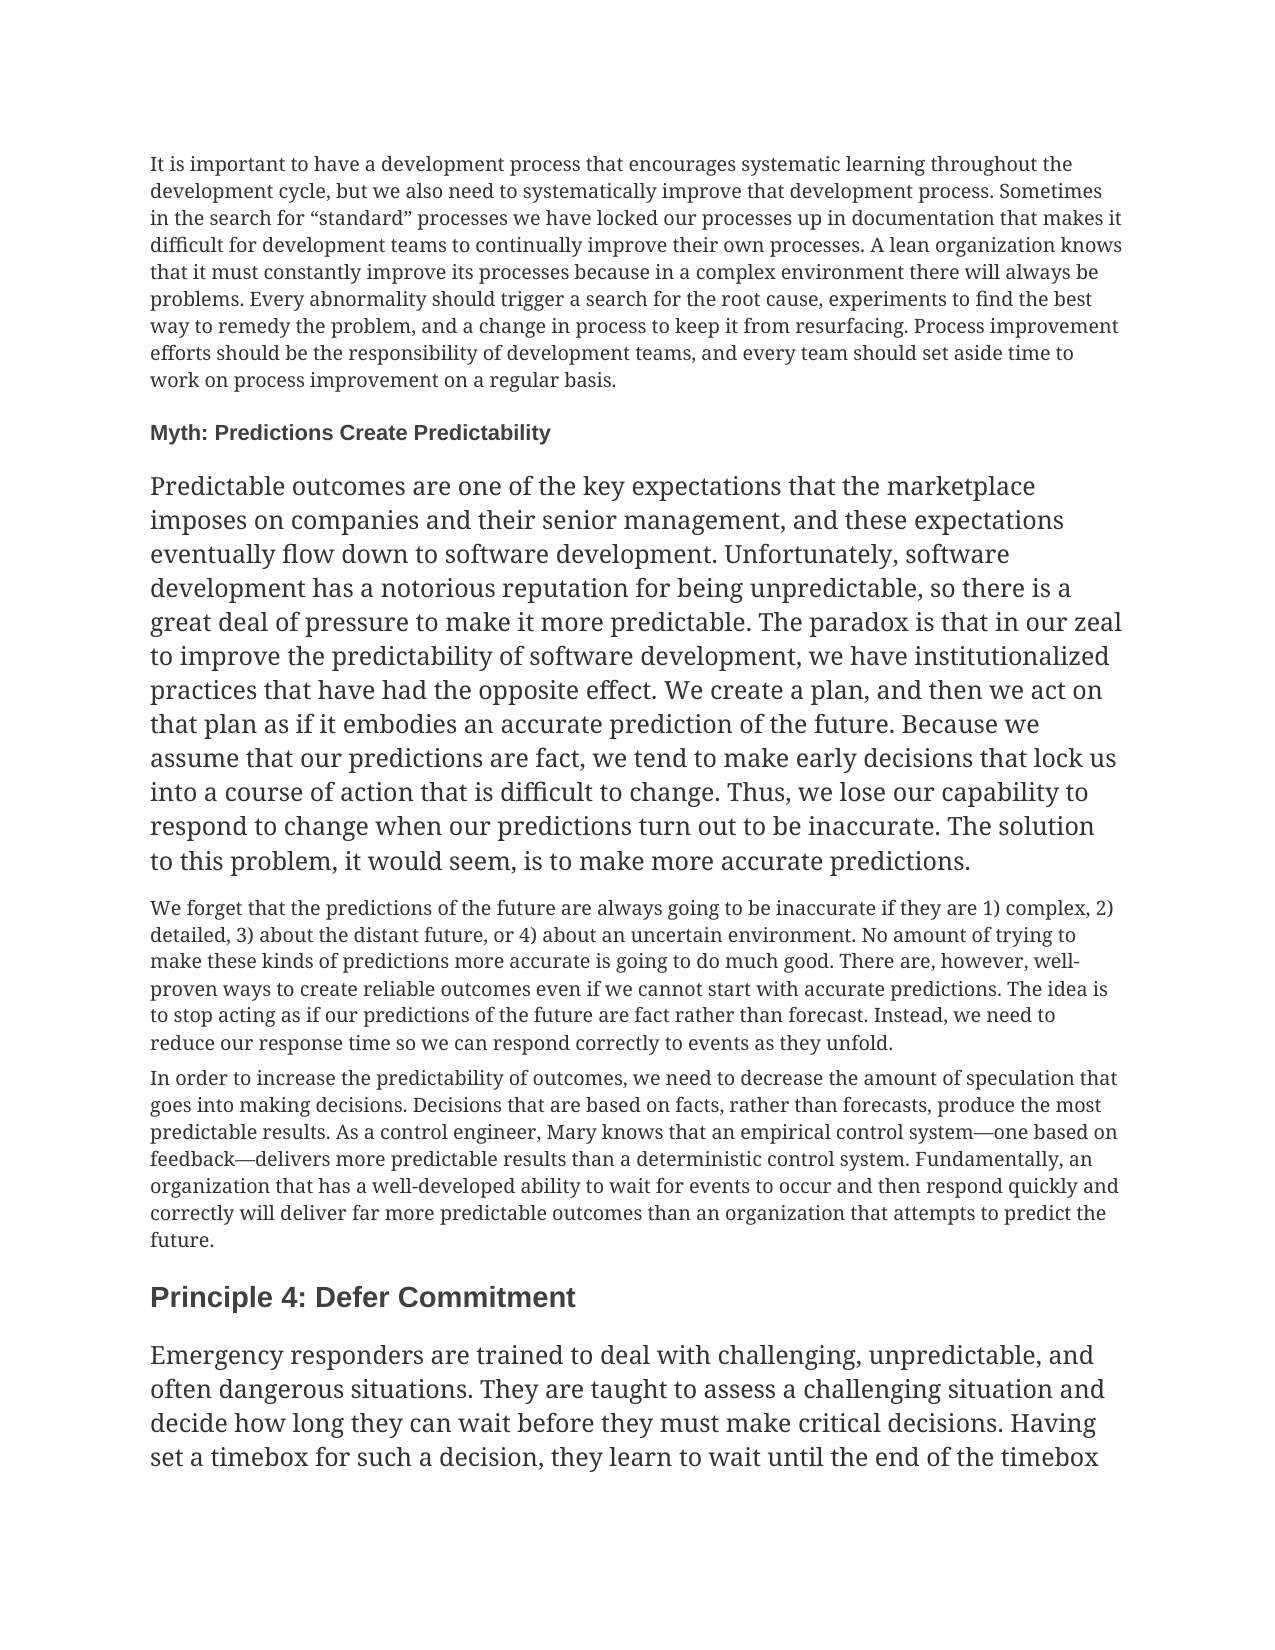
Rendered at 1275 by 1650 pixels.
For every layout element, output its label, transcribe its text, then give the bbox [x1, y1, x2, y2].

subtitle Myth: Predictions Create Predictability [150, 420, 1125, 445]
text We forget that the predictions of the future are always going to be inaccurate if they are 1) complex, 2) detailed, 3) about the distant future, or 4) about an uncertain environment. No amount of trying to make these kinds of predictions more accurate is going to do much good. There are, however, well-proven ways to create reliable outcomes even if we cannot start with accurate predictions. The idea is to stop acting as if our predictions of the future are fact rather than forecast. Instead, we need to reduce our response time so we can respond correctly to events as they unfold. [150, 894, 1125, 1056]
text It is important to have a development process that encourages systematic learning throughout the development cycle, but we also need to systematically improve that development process. Sometimes in the search for “standard” processes we have locked our processes up in documentation that makes it difficult for development teams to continually improve their own processes. A lean organization knows that it must constantly improve its processes because in a complex environment there will always be problems. Every abnormality should trigger a search for the root cause, experiments to find the best way to remedy the problem, and a change in process to keep it from resurfacing. Process improvement efforts should be the responsibility of development teams, and every team should set aside time to work on process improvement on a regular basis. [150, 150, 1125, 393]
text In order to increase the predictability of outcomes, we need to decrease the amount of speculation that goes into making decisions. Decisions that are based on facts, rather than forecasts, produce the most predictable results. As a control engineer, Mary knows that an empirical control system—one based on feedback—delivers more predictable results than a deterministic control system. Fundamentally, an organization that has a well-developed ability to wait for events to occur and then respond quickly and correctly will deliver far more predictable outcomes than an organization that attempts to predict the future. [150, 1064, 1125, 1253]
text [150, 1338, 1125, 1474]
subtitle Principle 4: Defer Commitment [150, 1280, 1125, 1313]
text Predictable outcomes are one of the key expectations that the marketplace imposes on companies and their senior management, and these expectations eventually flow down to software development. Unfortunately, software development has a notorious reputation for being unpredictable, so there is a great deal of pressure to make it more predictable. The paradox is that in our zeal to improve the predictability of software development, we have institutionalized practices that have had the opposite effect. We create a plan, and then we act on that plan as if it embodies an accurate prediction of the future. Because we assume that our predictions are fact, we tend to make early decisions that lock us into a course of action that is difficult to change. Thus, we lose our capability to respond to change when our predictions turn out to be inaccurate. The solution to this problem, it would seem, is to make more accurate predictions. [150, 468, 1125, 877]
